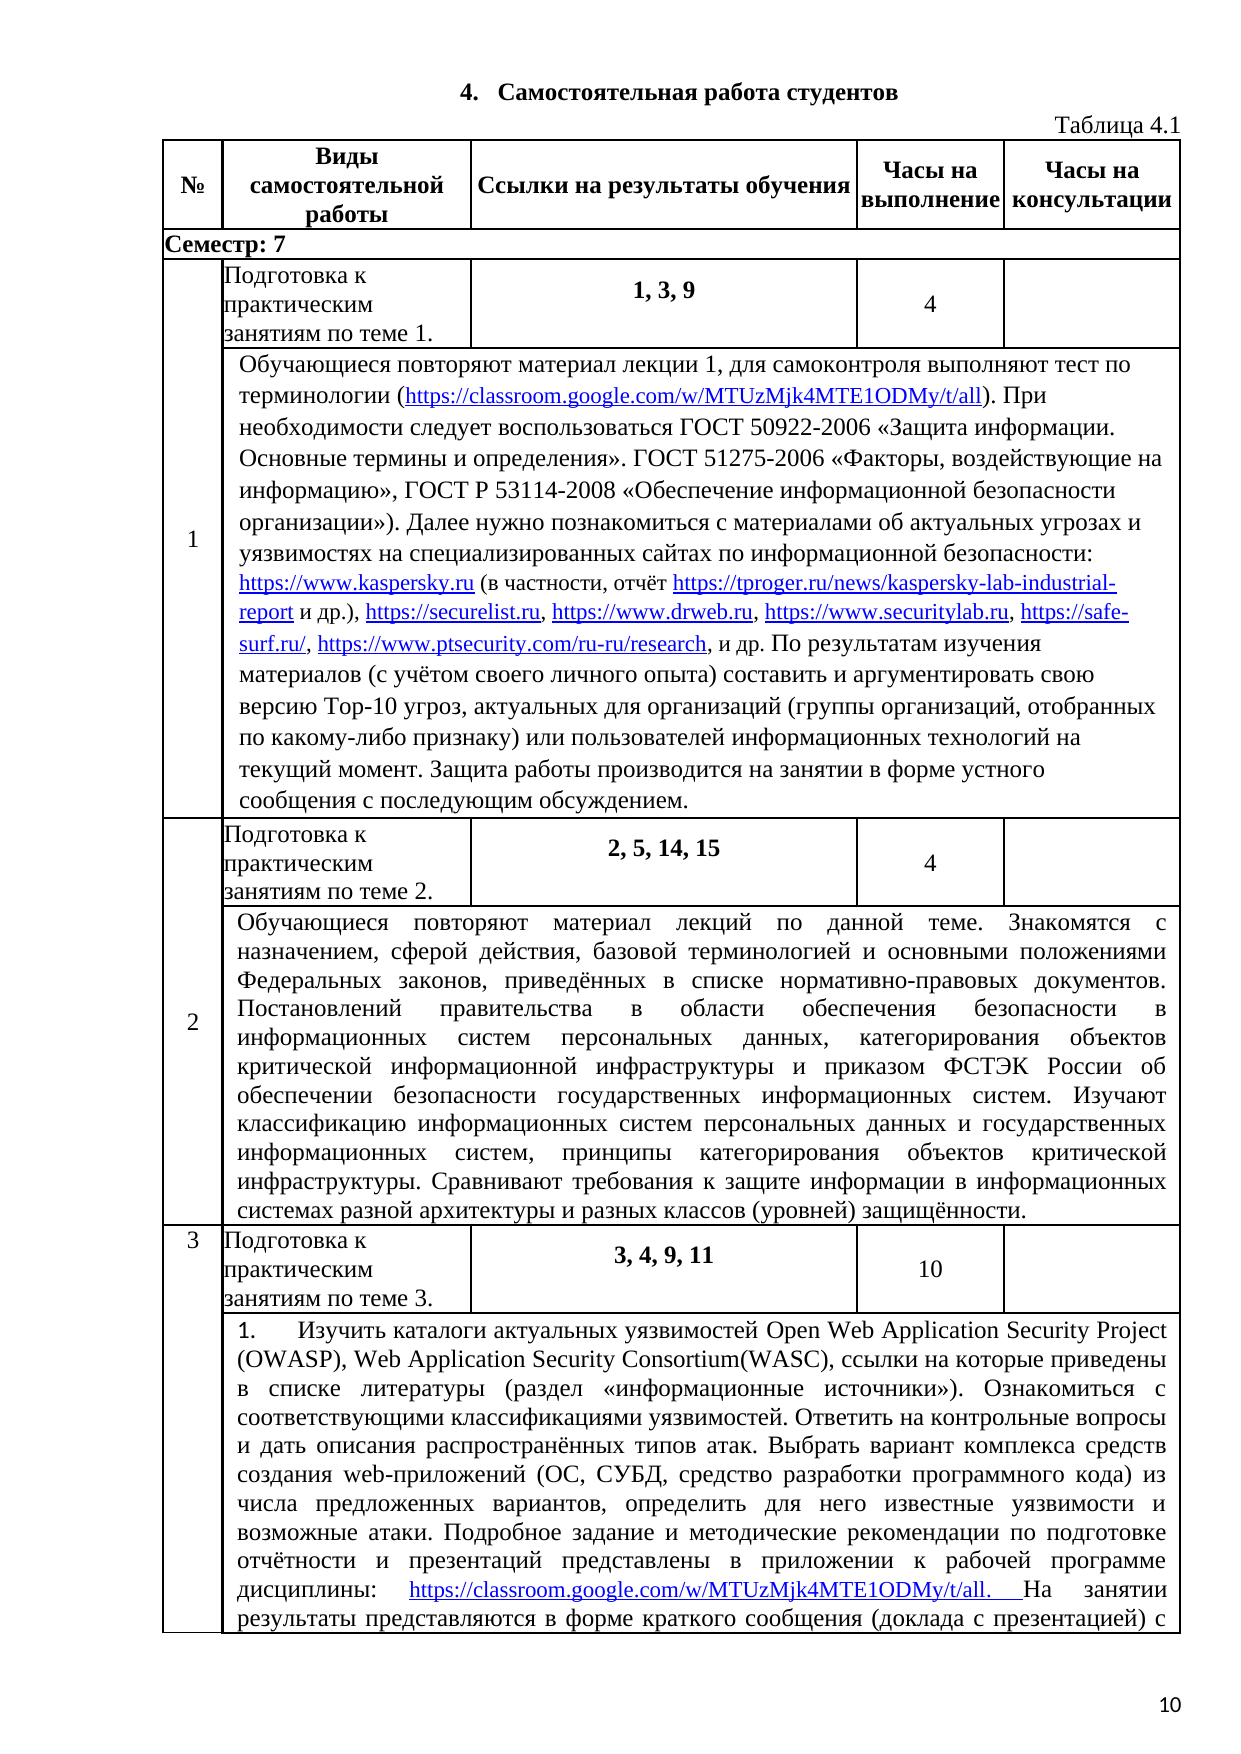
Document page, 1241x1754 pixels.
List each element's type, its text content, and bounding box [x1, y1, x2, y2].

list Самостоятельная работа студентов [177, 77, 1181, 106]
text Таблица 4.1 [252, 110, 1181, 139]
table_cell Обучающиеся повторяют материал лекций по данной теме. Знакомятся с назначением, сферой действия, базовой терминологией и основными положениями Федеральных законов, приведённых в списке нормативно-правовых документов. Постановлений правительства в области обеспечения безопасности в информационных систем персональных данных, категорирования объектов критической информационной инфраструктуры и приказом ФСТЭК России об обеспечении безопасности государственных информационных систем. Изучают классификацию информационных систем персональных данных и государственных информационных систем, принципы категорирования объектов критической инфраструктуры. Сравнивают требования к защите информации в информационных системах разной архитектуры и разных классов (уровней) защищённости. [224, 907, 1179, 1223]
table_cell Подготовка к практическим занятиям по теме 3. [224, 1226, 470, 1312]
table_header Часы на выполнение [858, 141, 1003, 227]
table_cell 3, 4, 9, 11 [472, 1226, 856, 1312]
table_header Часы на консультации [1005, 141, 1179, 227]
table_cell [224, 1314, 1179, 1632]
table_cell Семестр: 7 [164, 230, 1179, 258]
table_cell 2, 5, 14, 15 [472, 819, 856, 905]
table_cell 4 [858, 260, 1003, 347]
table_header Ссылки на результаты обучения [472, 141, 856, 227]
table_cell 1, 3, 9 [472, 260, 856, 347]
table_cell Подготовка к практическим занятиям по теме 1. [224, 260, 470, 347]
table_cell [1005, 1226, 1179, 1312]
table_header Виды самостоятельной работы [224, 141, 470, 227]
table_cell 1 [164, 260, 221, 817]
table_cell 3 [164, 1226, 221, 1632]
table_header № [164, 141, 221, 227]
table_cell 4 [858, 819, 1003, 905]
table_cell Подготовка к практическим занятиям по теме 2. [224, 819, 470, 905]
table_cell [1005, 819, 1179, 905]
table_cell 10 [858, 1226, 1003, 1312]
table_cell [1005, 260, 1179, 347]
table_cell 2 [164, 819, 221, 1223]
table_cell Обучающиеся повторяют материал лекции 1, для самоконтроля выполняют тест по терминологии (https://classroom.google.com/w/MTUzMjk4MTE1ODMy/t/all). При необходимости следует воспользоваться ГОСТ 50922-2006 «Защита информации. Основные термины и определения». ГОСТ 51275-2006 «Факторы, воздействующие на информацию», ГОСТ Р 53114-2008 «Обеспечение информационной безопасности организации»). Далее нужно познакомиться с материалами об актуальных угрозах и уязвимостях на специализированных сайтах по информационной безопасности: https://www.kaspersky.ru (в частности, отчёт https://tproger.ru/news/kaspersky-lab-industrial-report и др.), https://securelist.ru, https://www.drweb.ru, https://www.securitylab.ru, https://safe-surf.ru/, https://www.ptsecurity.com/ru-ru/research, и др. По результатам изучения материалов (с учётом своего личного опыта) составить и аргументировать свою версию Тор-10 угроз, актуальных для организаций (группы организаций, отобранных по какому-либо признаку) или пользователей информационных технологий на текущий момент. Защита работы производится на занятии в форме устного сообщения с последующим обсуждением. [224, 349, 1179, 817]
